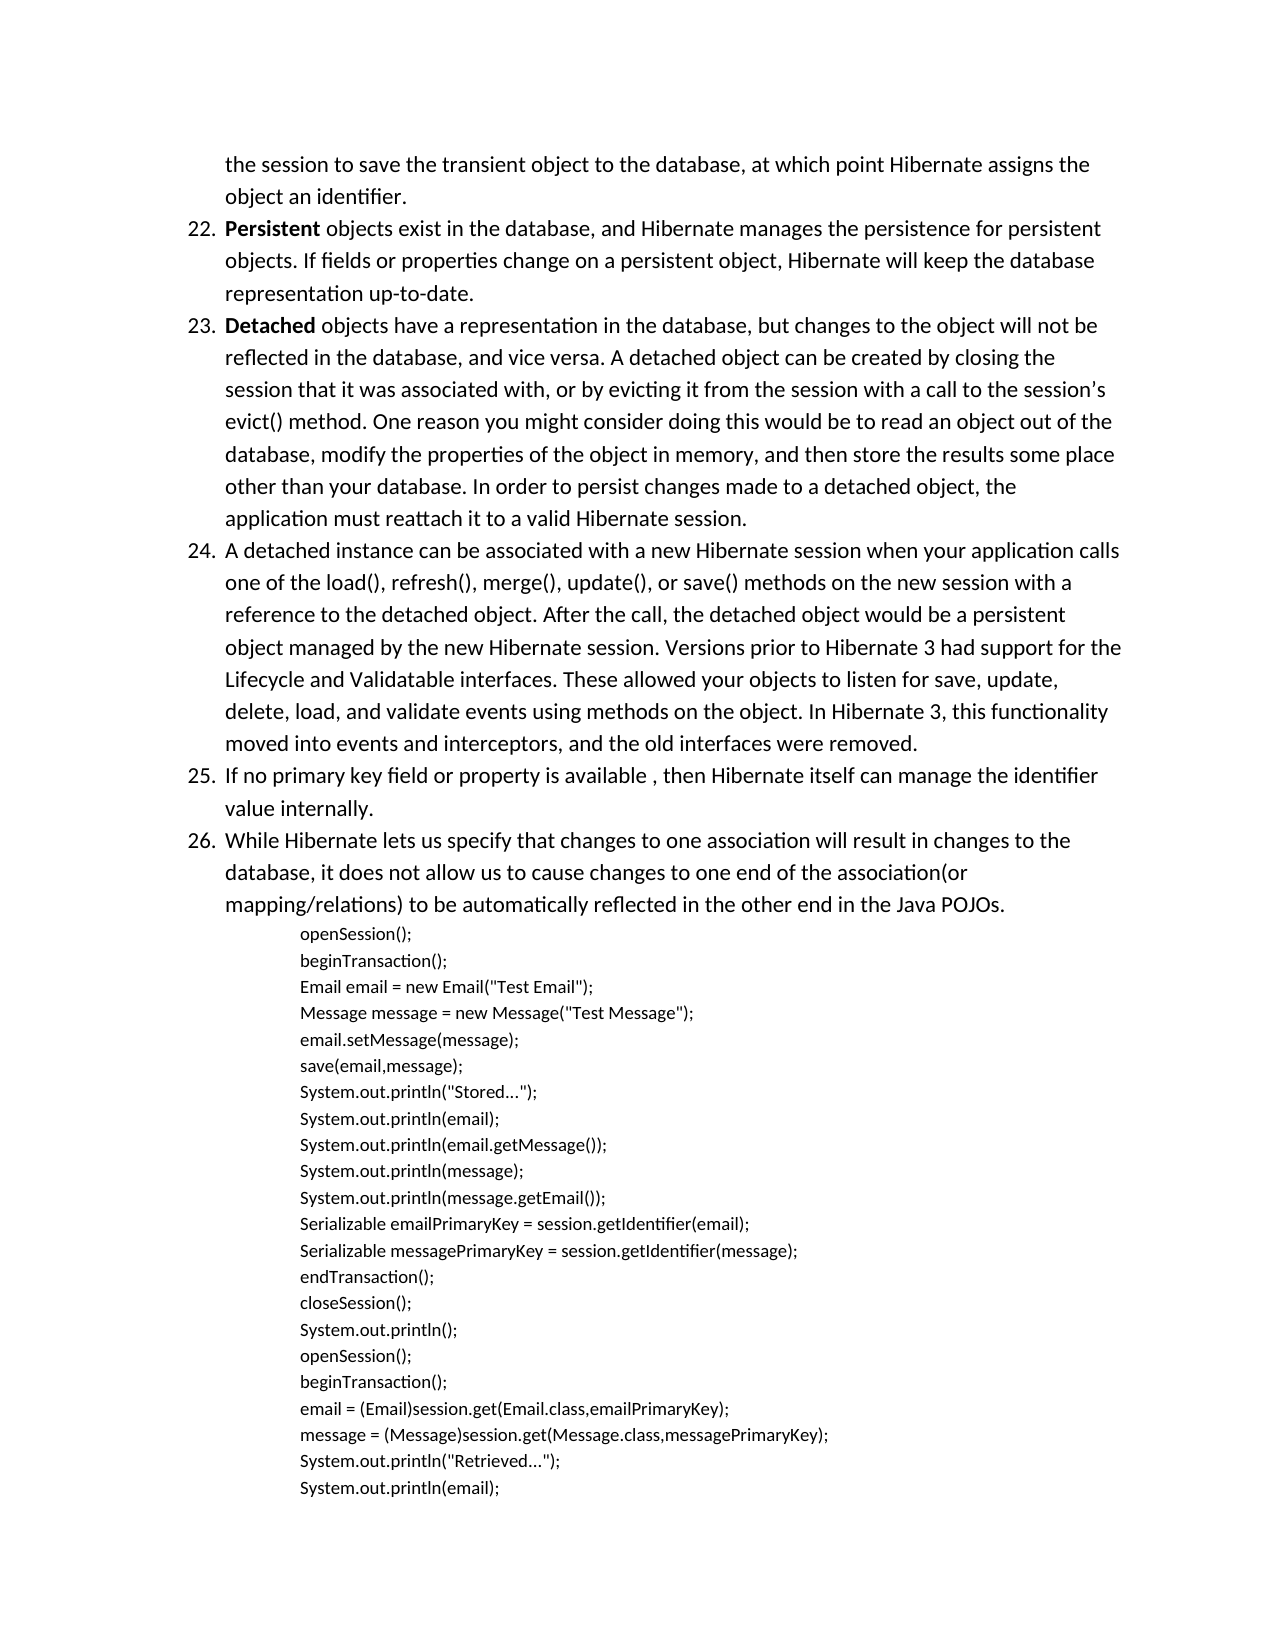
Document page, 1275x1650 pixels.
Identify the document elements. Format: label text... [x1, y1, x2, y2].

list System.out.println(); [300, 1318, 1125, 1341]
list System.out.println(email); [300, 1476, 1125, 1499]
list beginTransaction(); [300, 949, 1125, 972]
list email.setMessage(message); [300, 1028, 1125, 1051]
list System.out.println(email); [300, 1107, 1125, 1130]
list Persistent objects exist in the database, and Hibernate manages the persistence for persistent objects. If fields or properties change on a persistent object, Hibernate will keep the database representation up-to-date. [187, 214, 1125, 307]
list System.out.println(message); [300, 1160, 1125, 1183]
list openSession(); [300, 1344, 1125, 1367]
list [187, 150, 1125, 210]
list System.out.println("Stored..."); [300, 1081, 1125, 1103]
list save(email,message); [300, 1054, 1125, 1077]
list Serializable messagePrimaryKey = session.getIdentifier(message); [300, 1239, 1125, 1262]
list email = (Email)session.get(Email.class,emailPrimaryKey); [300, 1397, 1125, 1420]
list System.out.println("Retrieved..."); [300, 1449, 1125, 1472]
list Email email = new Email("Test Email"); [300, 975, 1125, 998]
list closeSession(); [300, 1291, 1125, 1314]
list A detached instance can be associated with a new Hibernate session when your application calls one of the load(), refresh(), merge(), update(), or save() methods on the new session with a reference to the detached object. After the call, the detached object would be a persistent object managed by the new Hibernate session. Versions prior to Hibernate 3 had support for the Lifecycle and Validatable interfaces. These allowed your objects to listen for save, update, delete, load, and validate events using methods on the object. In Hibernate 3, this functionality moved into events and interceptors, and the old interfaces were removed. [187, 536, 1125, 757]
list Serializable emailPrimaryKey = session.getIdentifier(email); [300, 1212, 1125, 1235]
list endTransaction(); [300, 1265, 1125, 1288]
list beginTransaction(); [300, 1371, 1125, 1393]
list message = (Message)session.get(Message.class,messagePrimaryKey); [300, 1423, 1125, 1446]
list If no primary key field or property is available , then Hibernate itself can manage the identifier value internally. [187, 762, 1125, 822]
list openSession(); [300, 922, 1125, 945]
list System.out.println(message.getEmail()); [300, 1186, 1125, 1209]
list While Hibernate lets us specify that changes to one association will result in changes to the database, it does not allow us to cause changes to one end of the association(or mapping/relations) to be automatically reflected in the other end in the Java POJOs. [187, 826, 1125, 918]
list Message message = new Message("Test Message"); [300, 1002, 1125, 1024]
list System.out.println(email.getMessage()); [300, 1133, 1125, 1156]
list Detached objects have a representation in the database, but changes to the object will not be reflected in the database, and vice versa. A detached object can be created by closing the session that it was associated with, or by evicting it from the session with a call to the session’s evict() method. One reason you might consider doing this would be to read an object out of the database, modify the properties of the object in memory, and then store the results some place other than your database. In order to persist changes made to a detached object, the application must reattach it to a valid Hibernate session. [187, 311, 1125, 532]
